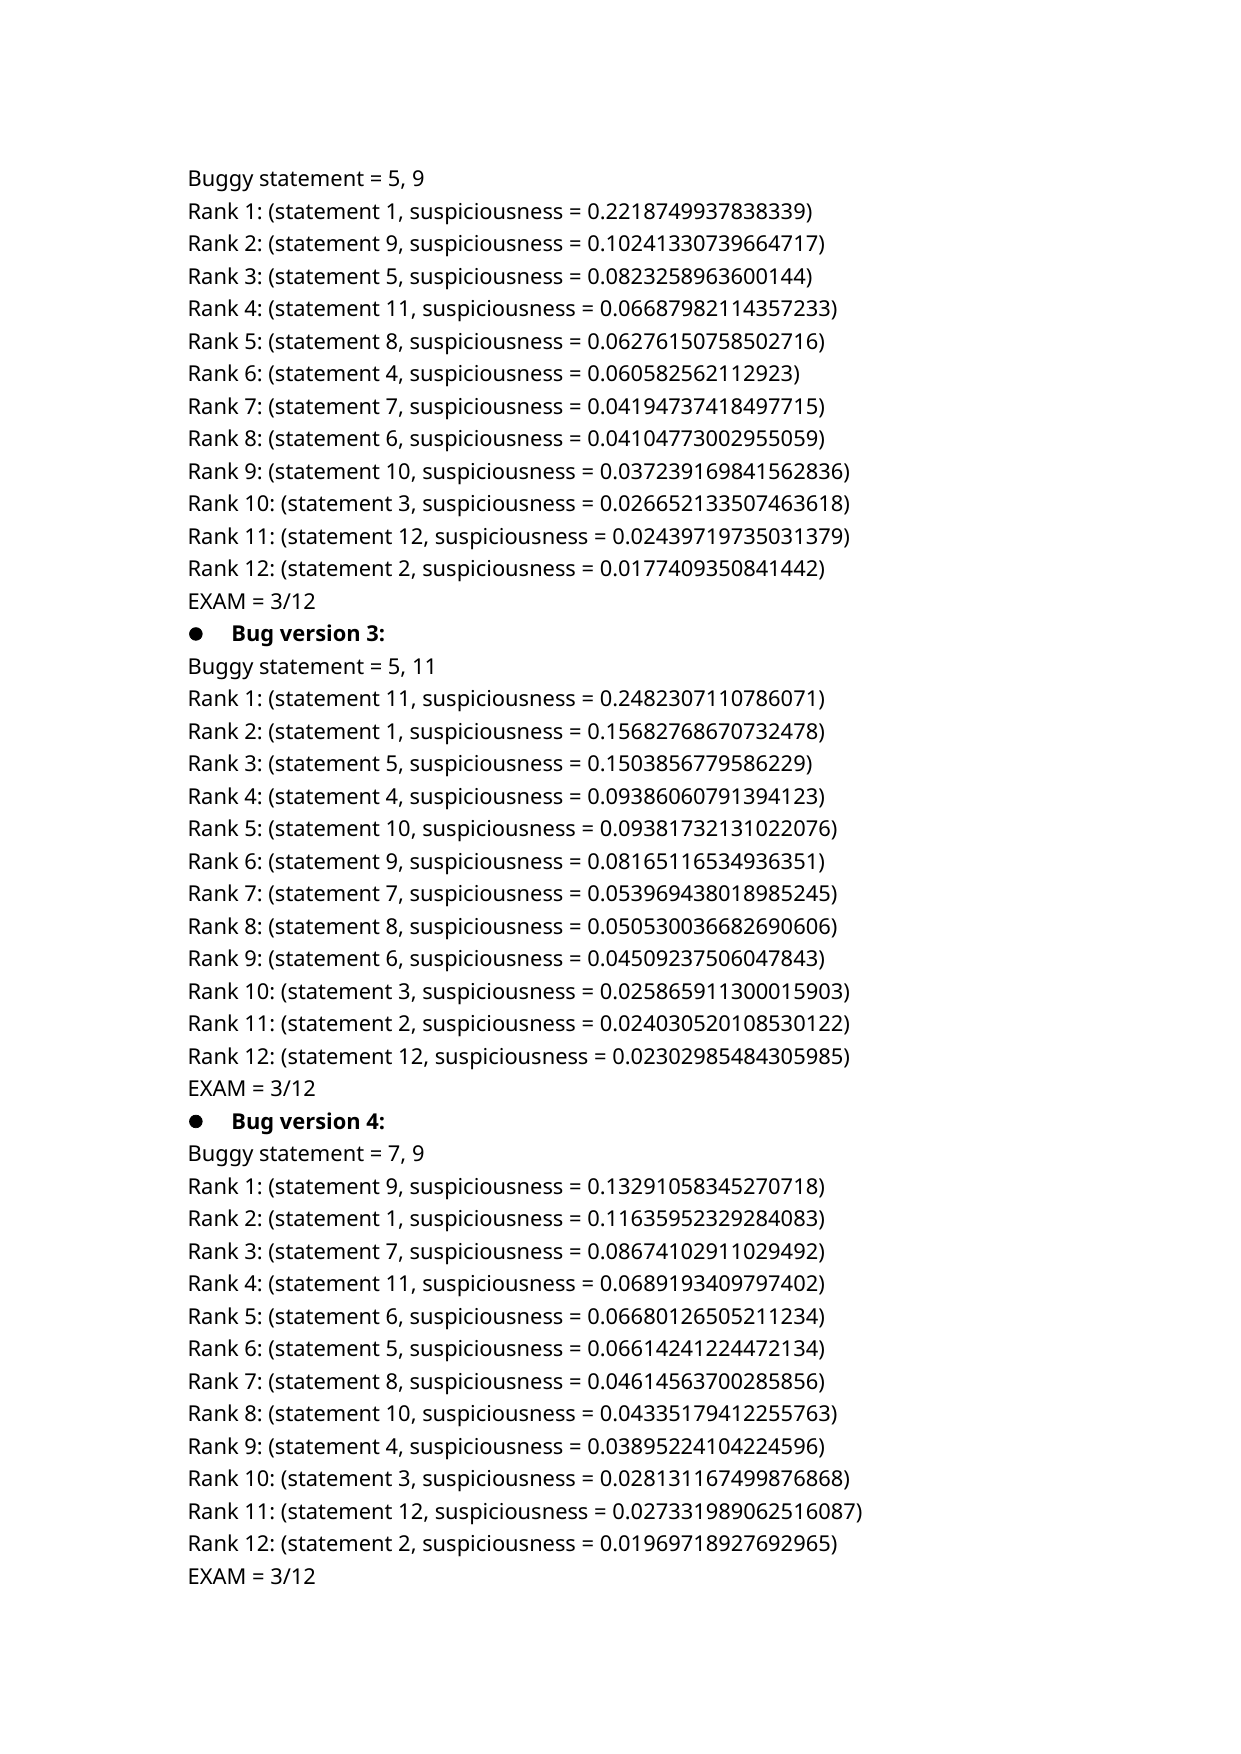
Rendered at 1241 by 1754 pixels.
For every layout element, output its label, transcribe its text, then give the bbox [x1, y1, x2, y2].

text Rank 5: (statement 10, suspiciousness = 0.09381732131022076) [187, 812, 1053, 844]
text Rank 7: (statement 8, suspiciousness = 0.04614563700285856) [187, 1364, 1053, 1397]
list Bug version 4: [187, 1104, 1053, 1137]
text Rank 5: (statement 6, suspiciousness = 0.06680126505211234) [187, 1299, 1053, 1332]
text Rank 3: (statement 5, suspiciousness = 0.0823258963600144) [187, 259, 1053, 292]
text Buggy statement = 7, 9 [187, 1137, 1053, 1169]
text Rank 12: (statement 2, suspiciousness = 0.0177409350841442) [187, 552, 1053, 584]
text Rank 9: (statement 4, suspiciousness = 0.03895224104224596) [187, 1429, 1053, 1462]
text Rank 2: (statement 1, suspiciousness = 0.11635952329284083) [187, 1202, 1053, 1234]
text Rank 10: (statement 3, suspiciousness = 0.026652133507463618) [187, 487, 1053, 519]
text Rank 2: (statement 1, suspiciousness = 0.15682768670732478) [187, 714, 1053, 747]
text Rank 11: (statement 2, suspiciousness = 0.024030520108530122) [187, 1007, 1053, 1039]
text Rank 2: (statement 9, suspiciousness = 0.10241330739664717) [187, 227, 1053, 259]
text Rank 6: (statement 9, suspiciousness = 0.08165116534936351) [187, 844, 1053, 877]
text Rank 4: (statement 11, suspiciousness = 0.0689193409797402) [187, 1267, 1053, 1299]
text Rank 10: (statement 3, suspiciousness = 0.028131167499876868) [187, 1462, 1053, 1494]
text Rank 8: (statement 8, suspiciousness = 0.050530036682690606) [187, 909, 1053, 942]
text Rank 1: (statement 1, suspiciousness = 0.2218749937838339) [187, 194, 1053, 227]
text EXAM = 3/12 [187, 1559, 1053, 1592]
text Rank 11: (statement 12, suspiciousness = 0.02439719735031379) [187, 519, 1053, 552]
text Rank 9: (statement 6, suspiciousness = 0.04509237506047843) [187, 942, 1053, 974]
text Rank 6: (statement 4, suspiciousness = 0.060582562112923) [187, 357, 1053, 389]
text Rank 11: (statement 12, suspiciousness = 0.027331989062516087) [187, 1494, 1053, 1527]
text Rank 5: (statement 8, suspiciousness = 0.06276150758502716) [187, 324, 1053, 357]
text Rank 9: (statement 10, suspiciousness = 0.037239169841562836) [187, 454, 1053, 487]
text EXAM = 3/12 [187, 584, 1053, 617]
list Bug version 3: [187, 617, 1053, 649]
text Rank 12: (statement 12, suspiciousness = 0.02302985484305985) [187, 1039, 1053, 1072]
text Rank 3: (statement 5, suspiciousness = 0.1503856779586229) [187, 747, 1053, 779]
text Rank 3: (statement 7, suspiciousness = 0.08674102911029492) [187, 1234, 1053, 1267]
text Rank 4: (statement 4, suspiciousness = 0.09386060791394123) [187, 779, 1053, 812]
text Buggy statement = 5, 9 [187, 162, 1053, 194]
text EXAM = 3/12 [187, 1072, 1053, 1104]
text Rank 4: (statement 11, suspiciousness = 0.06687982114357233) [187, 292, 1053, 324]
text Rank 12: (statement 2, suspiciousness = 0.01969718927692965) [187, 1527, 1053, 1559]
text Rank 1: (statement 11, suspiciousness = 0.2482307110786071) [187, 682, 1053, 714]
text Rank 8: (statement 10, suspiciousness = 0.04335179412255763) [187, 1397, 1053, 1429]
text Rank 8: (statement 6, suspiciousness = 0.04104773002955059) [187, 422, 1053, 454]
text Rank 1: (statement 9, suspiciousness = 0.13291058345270718) [187, 1169, 1053, 1202]
text Rank 7: (statement 7, suspiciousness = 0.04194737418497715) [187, 389, 1053, 422]
text Rank 7: (statement 7, suspiciousness = 0.053969438018985245) [187, 877, 1053, 909]
text Buggy statement = 5, 11 [187, 649, 1053, 682]
text Rank 6: (statement 5, suspiciousness = 0.06614241224472134) [187, 1332, 1053, 1364]
text Rank 10: (statement 3, suspiciousness = 0.025865911300015903) [187, 974, 1053, 1007]
